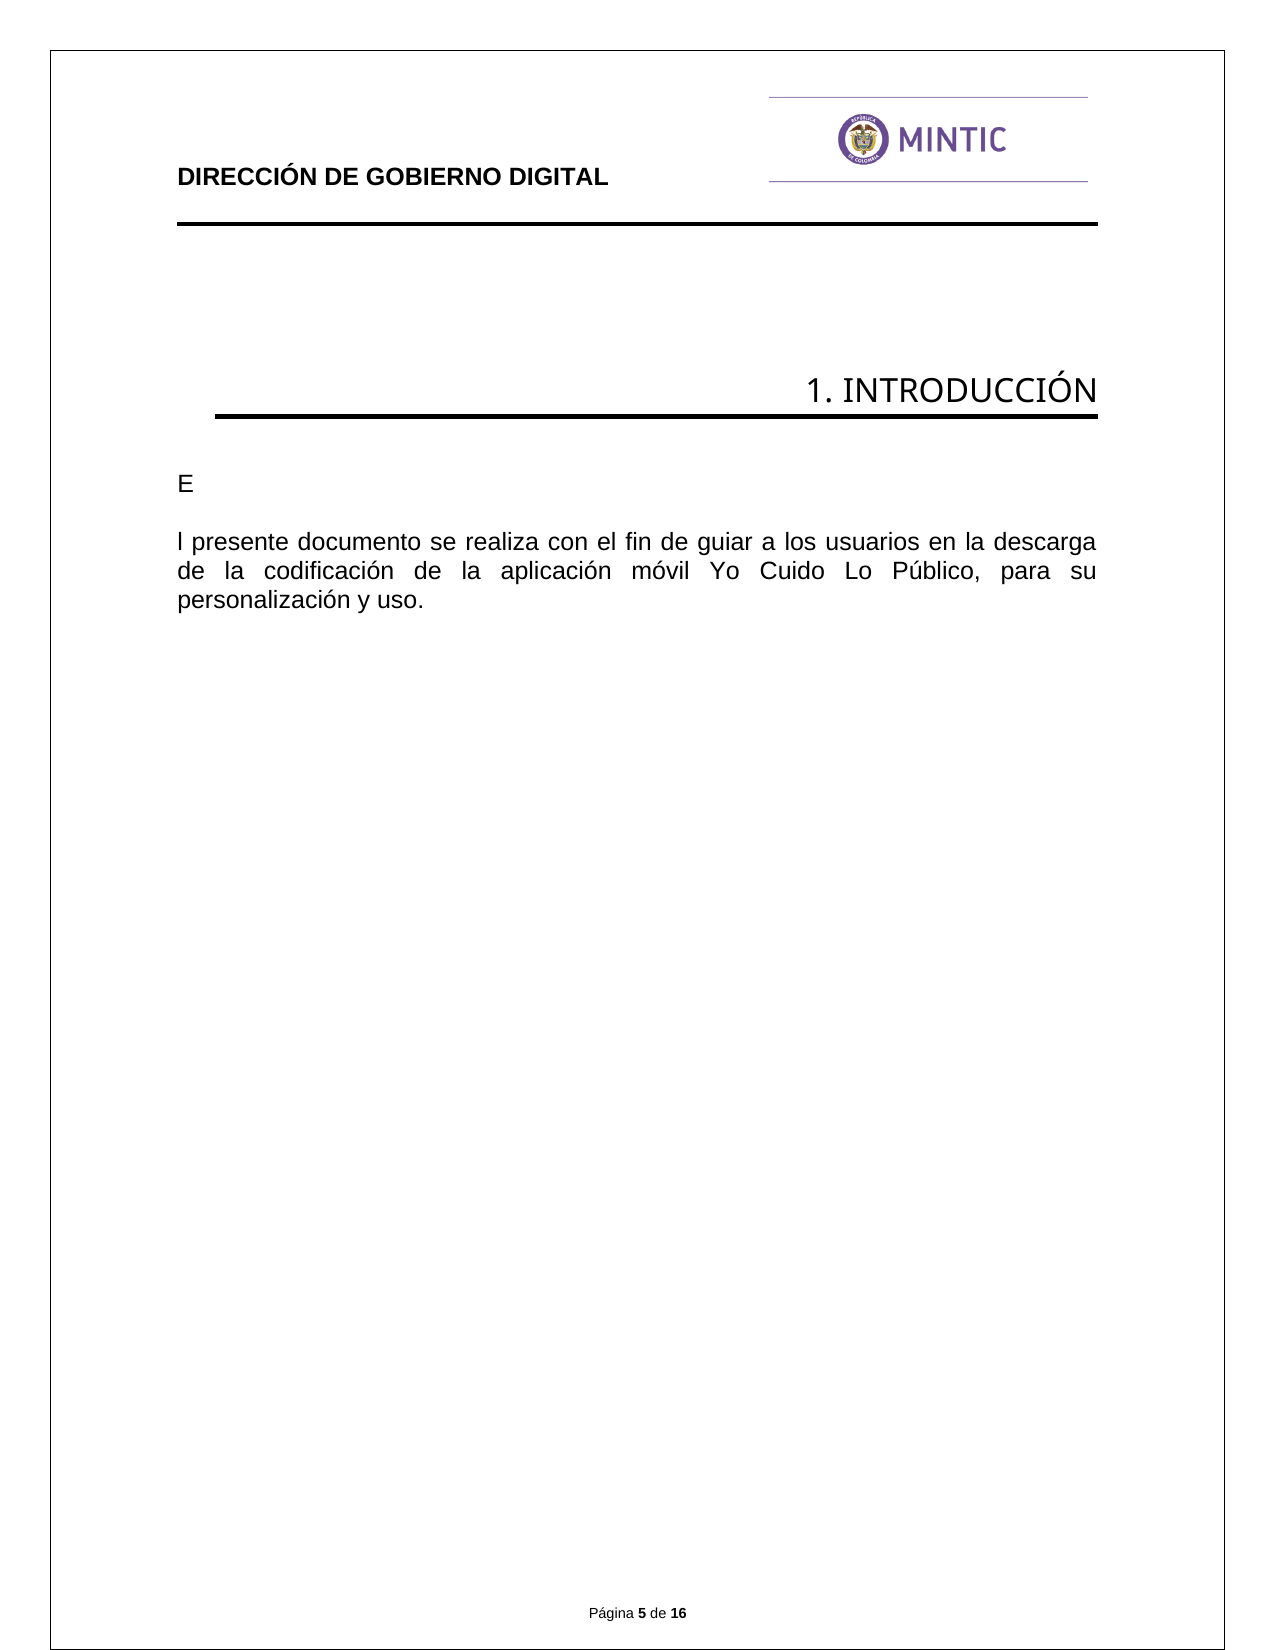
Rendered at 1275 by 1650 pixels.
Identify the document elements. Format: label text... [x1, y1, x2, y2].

picture [768, 88, 1088, 186]
text l presente documento se realiza con el fin de guiar a los usuarios en la descarga de la codificación de la aplicación móvil Yo Cuido Lo Público, para su personalización y uso. [177, 527, 1098, 613]
text INTRODUCCIÓN [214, 367, 1098, 419]
